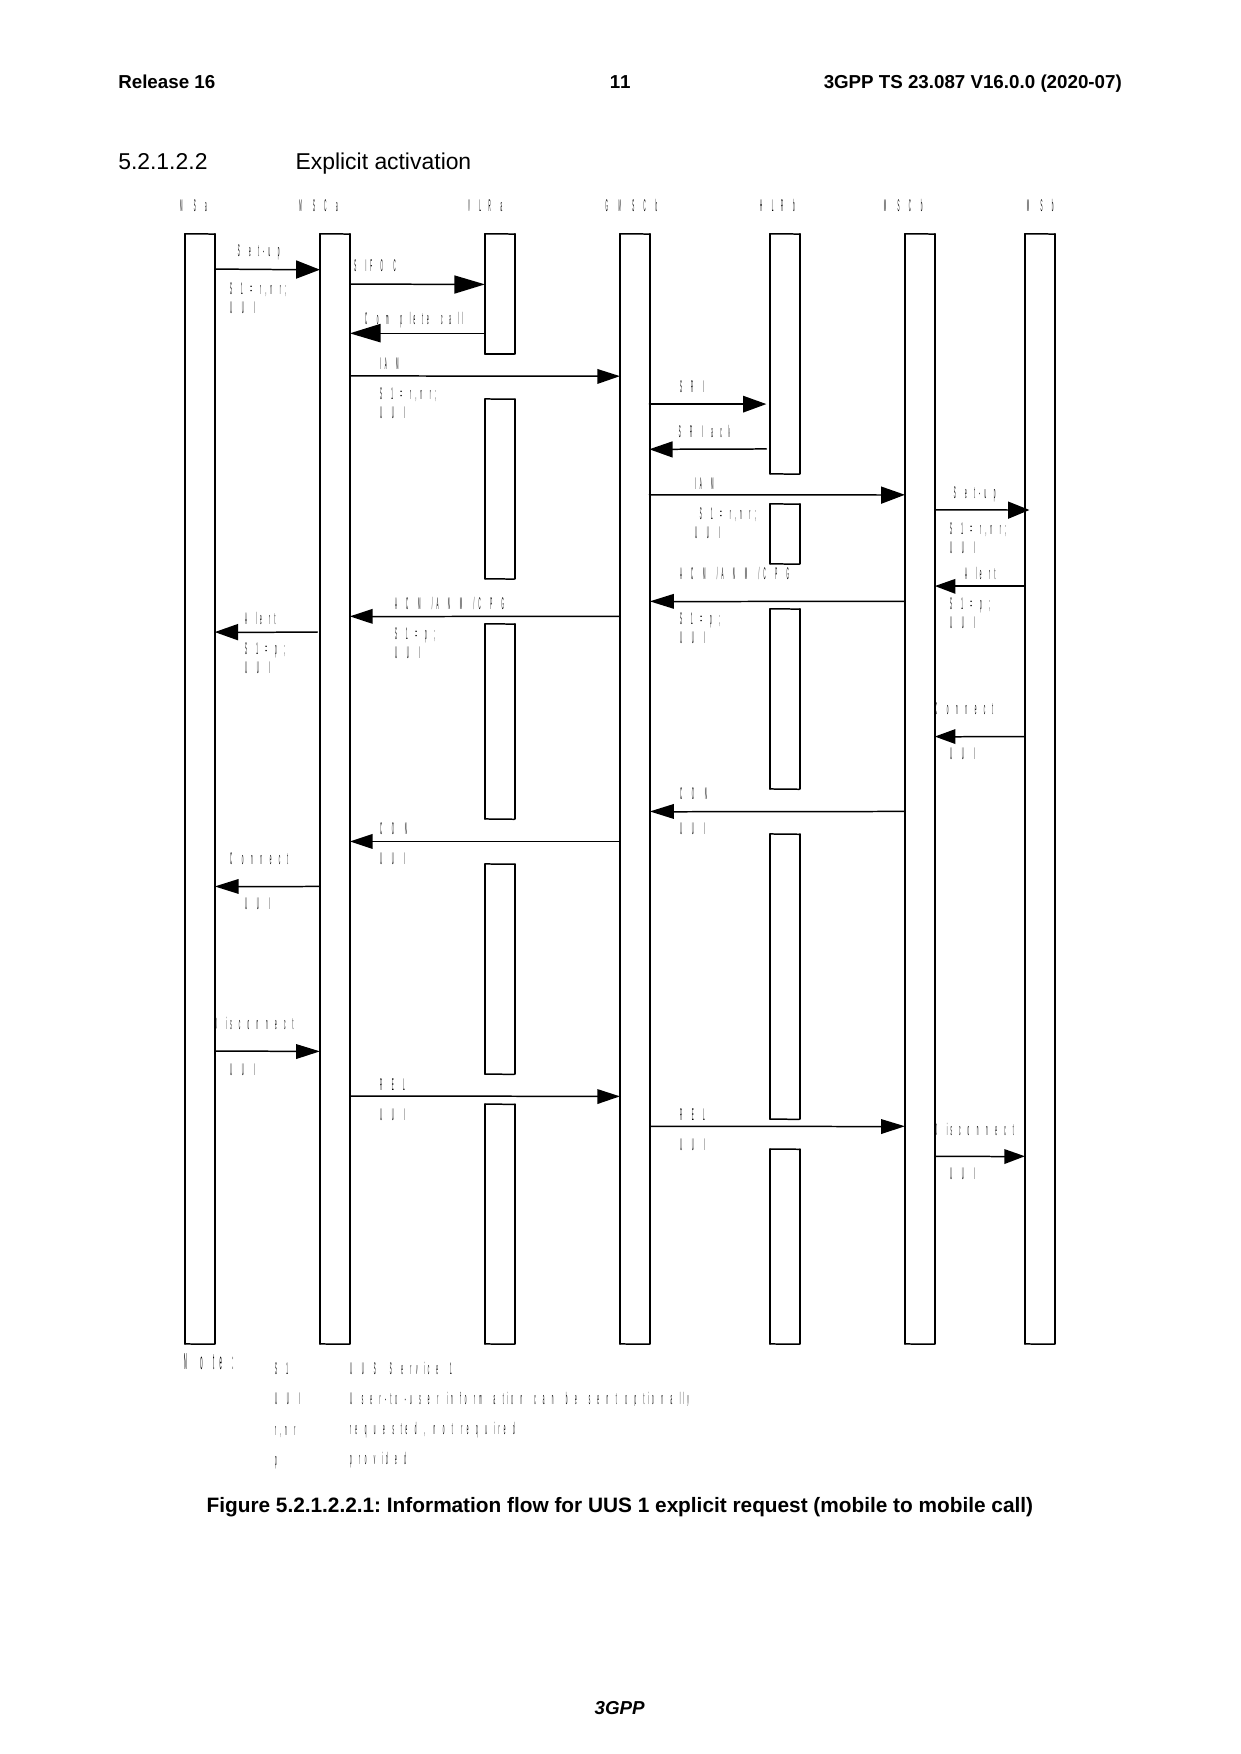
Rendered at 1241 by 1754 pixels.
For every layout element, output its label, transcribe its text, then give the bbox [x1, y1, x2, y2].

text Figure 5.2.1.2.2.1: Information flow for UUS 1 explicit request (mobile to mobile call) [118, 1493, 1122, 1517]
subtitle 5.2.1.2.2 Explicit activation [118, 148, 1122, 174]
